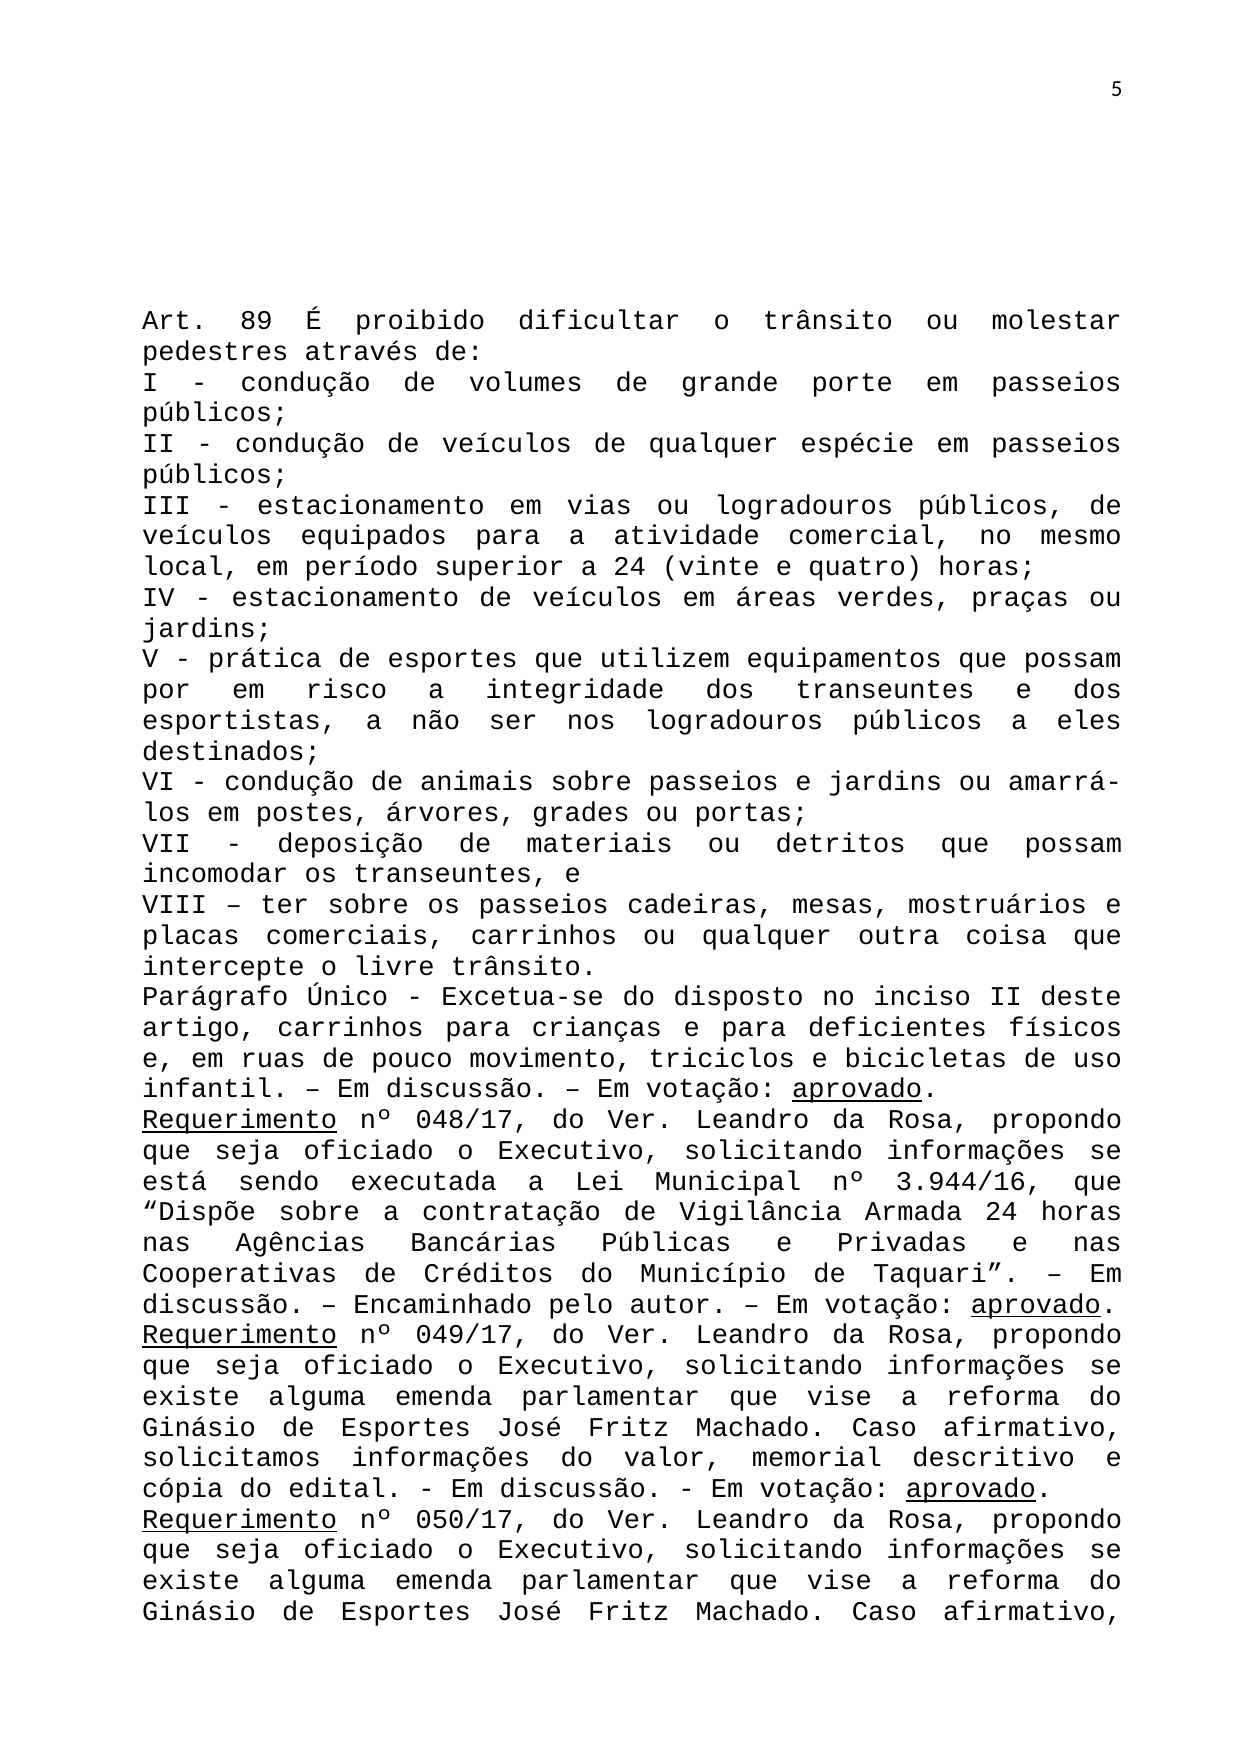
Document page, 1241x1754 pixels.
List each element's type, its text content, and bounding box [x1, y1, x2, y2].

text VI - condução de animais sobre passeios e jardins ou amarrá-los em postes, árvores, grades ou portas; [142, 768, 1122, 829]
text Requerimento nº 049/17, do Ver. Leandro da Rosa, propondo que seja oficiado o Executivo, solicitando informações se existe alguma emenda parlamentar que vise a reforma do Ginásio de Esportes José Fritz Machado. Caso afirmativo, solicitamos informações do valor, memorial descritivo e cópia do edital. - Em discussão. - Em votação: aprovado. [142, 1321, 1122, 1506]
text IV - estacionamento de veículos em áreas verdes, praças ou jardins; [142, 584, 1122, 645]
text Parágrafo Único - Excetua-se do disposto no inciso II deste artigo, carrinhos para crianças e para deficientes físicos e, em ruas de pouco movimento, triciclos e bicicletas de uso infantil. – Em discussão. – Em votação: aprovado. [142, 983, 1122, 1106]
text III - estacionamento em vias ou logradouros públicos, de veículos equipados para a atividade comercial, no mesmo local, em período superior a 24 (vinte e quatro) horas; [142, 491, 1122, 584]
text I - condução de volumes de grande porte em passeios públicos; [142, 368, 1122, 430]
text Art. 89 É proibido dificultar o trânsito ou molestar pedestres através de: [142, 307, 1122, 368]
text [142, 1506, 1122, 1628]
text Requerimento nº 048/17, do Ver. Leandro da Rosa, propondo que seja oficiado o Executivo, solicitando informações se está sendo executada a Lei Municipal nº 3.944/16, que “Dispõe sobre a contratação de Vigilância Armada 24 horas nas Agências Bancárias Públicas e Privadas e nas Cooperativas de Créditos do Município de Taquari”. – Em discussão. – Encaminhado pelo autor. – Em votação: aprovado. [142, 1106, 1122, 1321]
text VII - deposição de materiais ou detritos que possam incomodar os transeuntes, e [142, 829, 1122, 891]
text VIII – ter sobre os passeios cadeiras, mesas, mostruários e placas comerciais, carrinhos ou qualquer outra coisa que intercepte o livre trânsito. [142, 891, 1122, 983]
text V - prática de esportes que utilizem equipamentos que possam por em risco a integridade dos transeuntes e dos esportistas, a não ser nos logradouros públicos a eles destinados; [142, 645, 1122, 768]
text II - condução de veículos de qualquer espécie em passeios públicos; [142, 430, 1122, 491]
